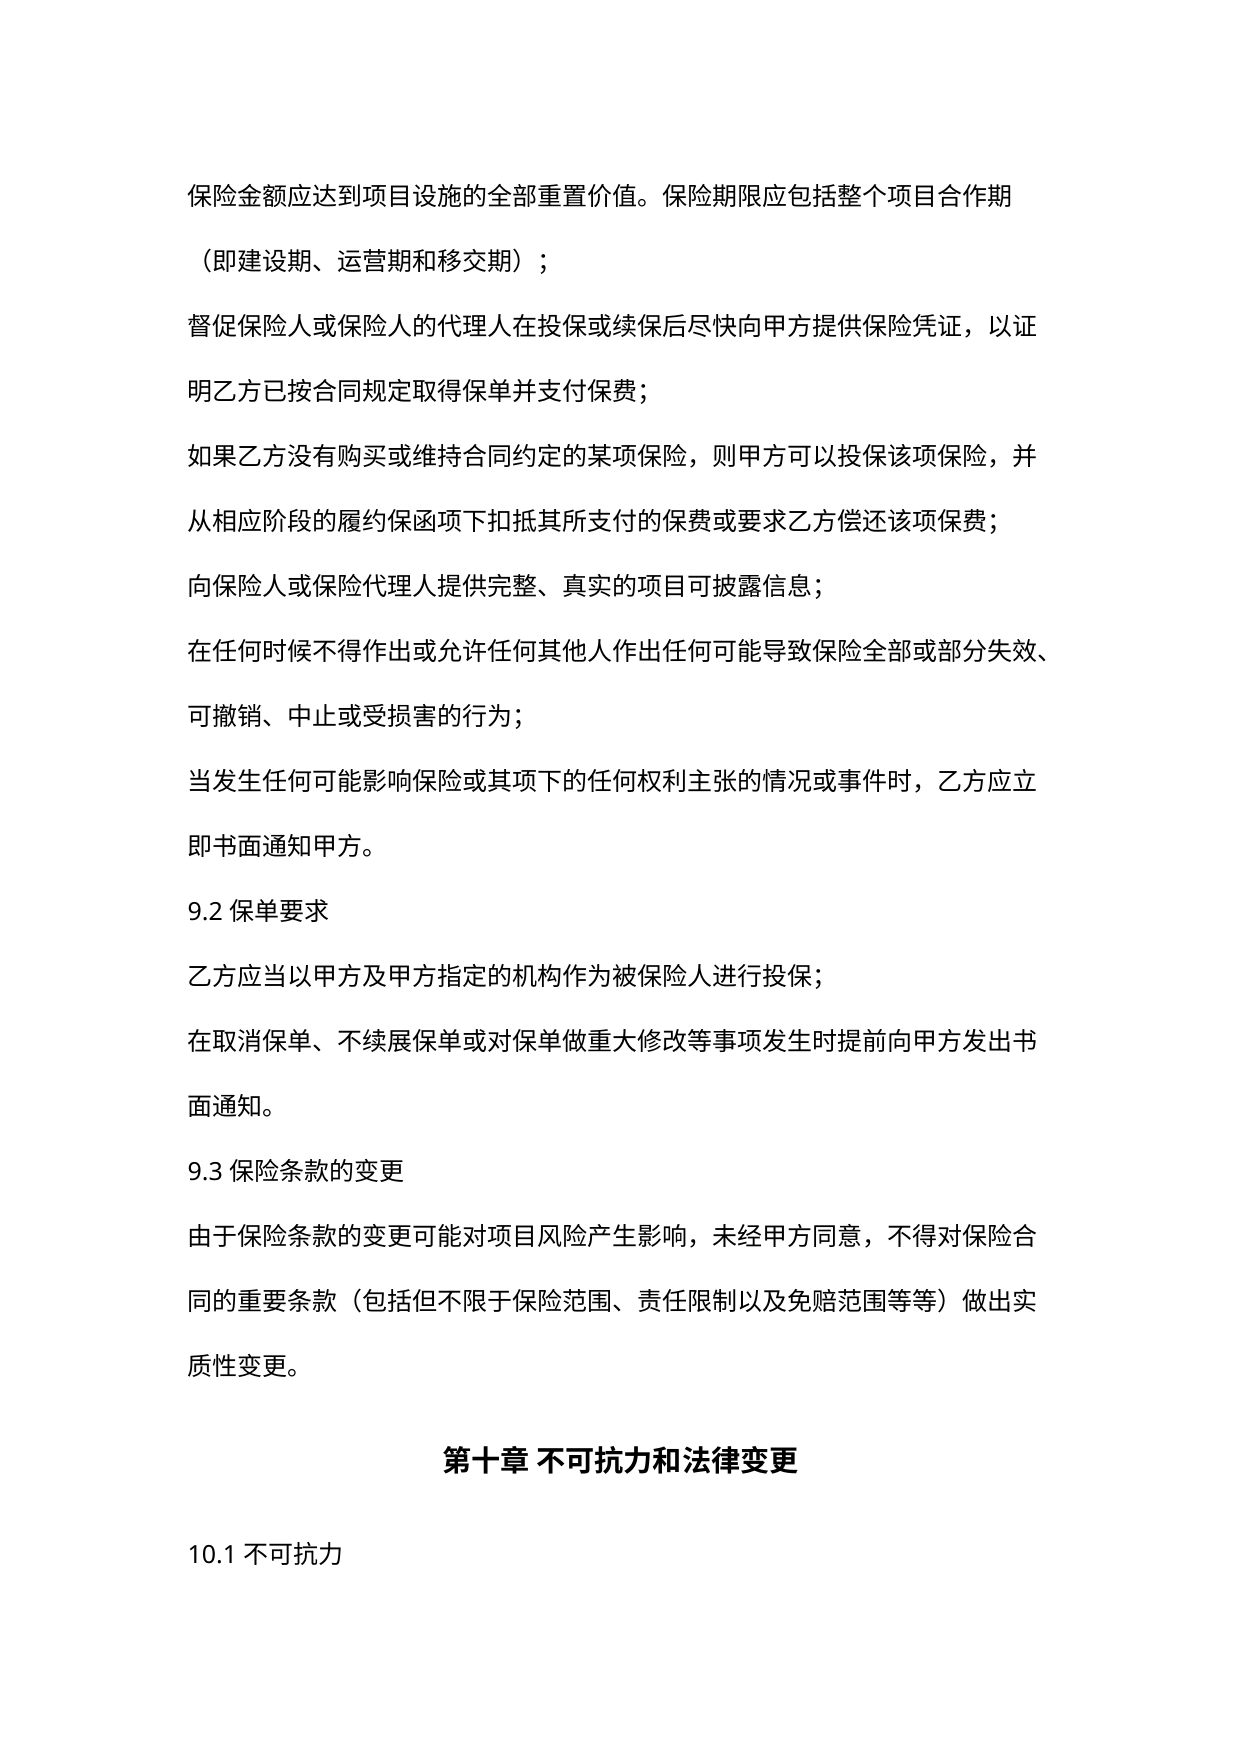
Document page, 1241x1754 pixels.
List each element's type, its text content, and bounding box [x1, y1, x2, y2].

text 10.1 不可抗力 [187, 1520, 1053, 1585]
text 如果乙方没有购买或维持合同约定的某项保险，则甲方可以投保该项保险，并从相应阶段的履约保函项下扣抵其所支付的保费或要求乙方偿还该项保费； [187, 422, 1053, 552]
text 在取消保单、不续展保单或对保单做重大修改等事项发生时提前向甲方发出书面通知。 [187, 1007, 1053, 1137]
text 在任何时候不得作出或允许任何其他人作出任何可能导致保险全部或部分失效、可撤销、中止或受损害的行为； [187, 617, 1053, 747]
text 督促保险人或保险人的代理人在投保或续保后尽快向甲方提供保险凭证，以证明乙方已按合同规定取得保单并支付保费； [187, 292, 1053, 422]
text 乙方应当以甲方及甲方指定的机构作为被保险人进行投保； [187, 942, 1053, 1007]
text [187, 162, 1053, 292]
text 9.2 保单要求 [187, 877, 1053, 942]
text 9.3 保险条款的变更 [187, 1137, 1053, 1202]
text 由于保险条款的变更可能对项目风险产生影响，未经甲方同意，不得对保险合同的重要条款（包括但不限于保险范围、责任限制以及免赔范围等等）做出实质性变更。 [187, 1202, 1053, 1397]
subtitle 第十章 不可抗力和法律变更 [187, 1426, 1053, 1491]
text 向保险人或保险代理人提供完整、真实的项目可披露信息； [187, 552, 1053, 617]
text 当发生任何可能影响保险或其项下的任何权利主张的情况或事件时，乙方应立即书面通知甲方。 [187, 747, 1053, 877]
